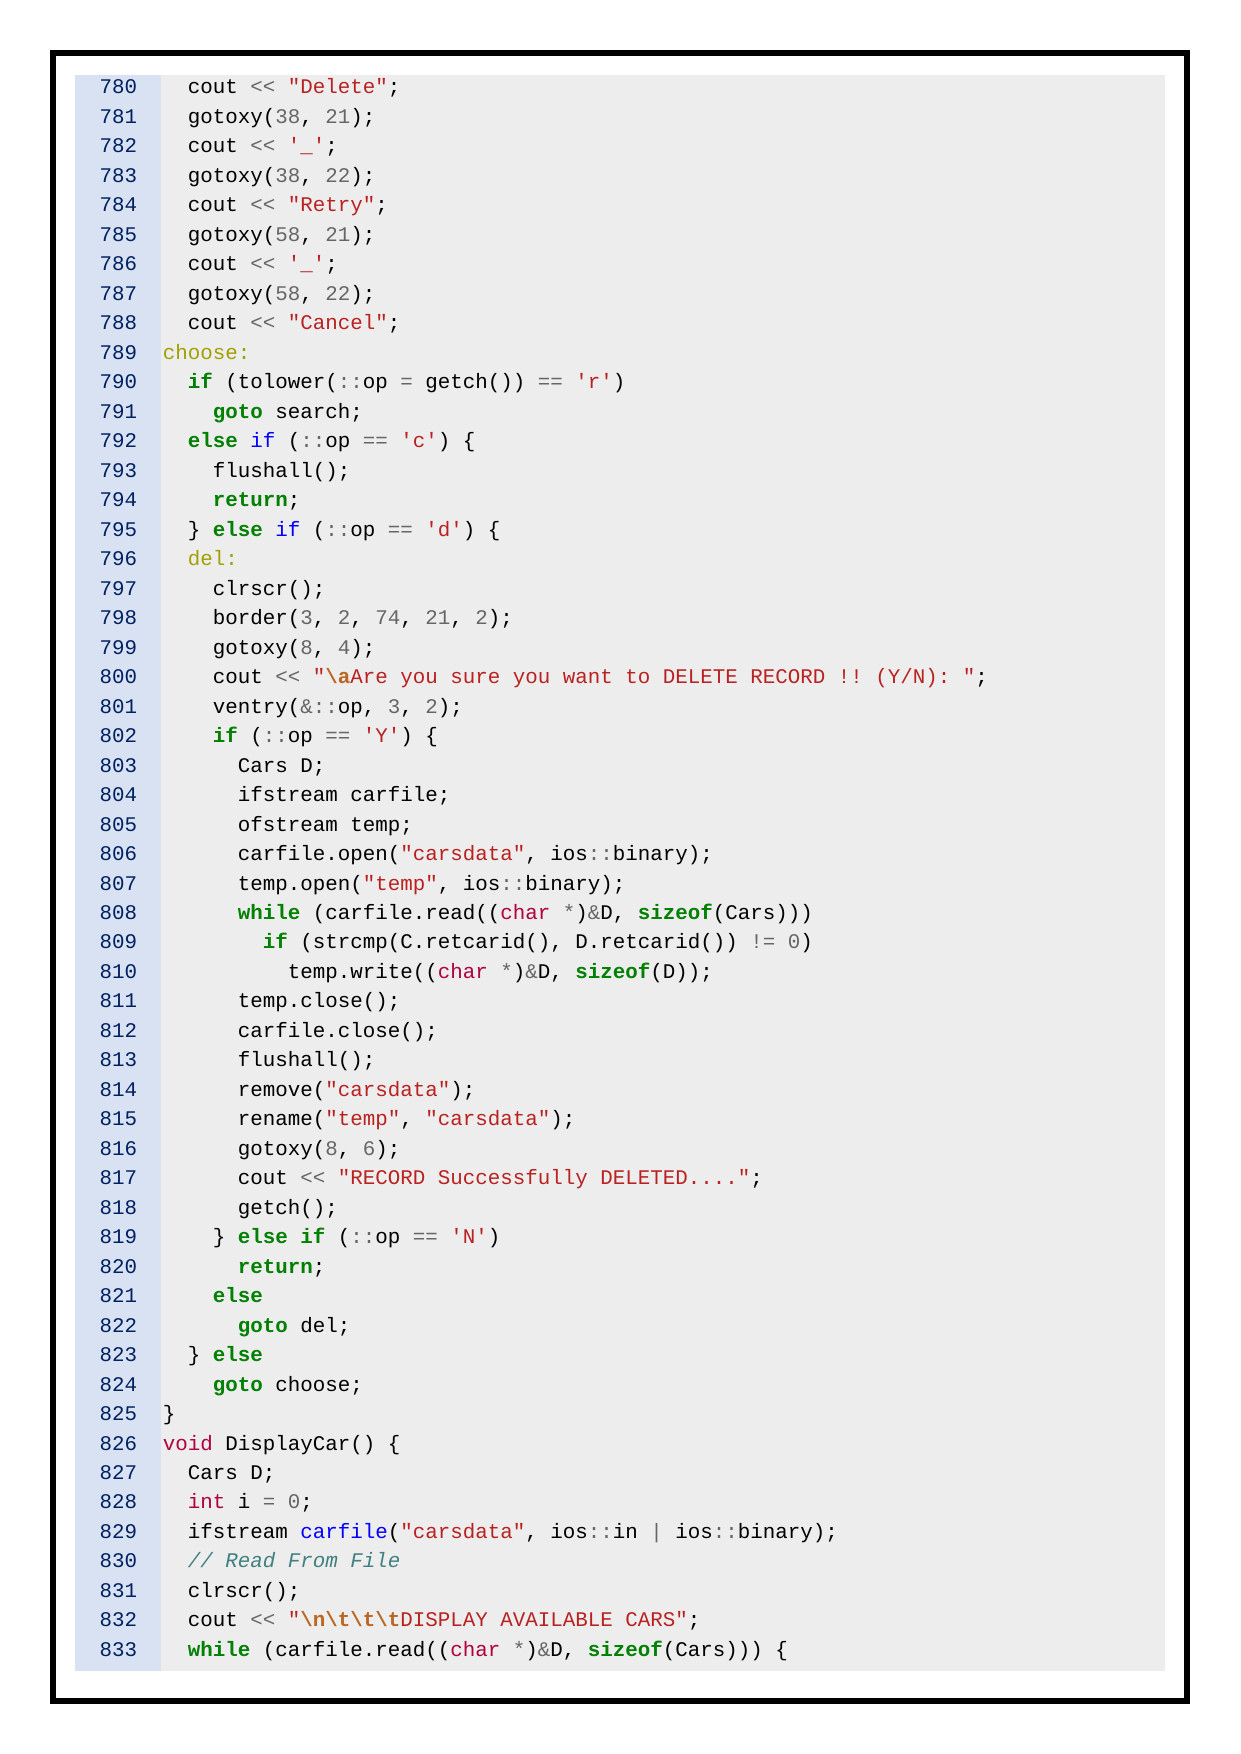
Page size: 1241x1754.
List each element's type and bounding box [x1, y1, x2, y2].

table_header [161, 75, 1165, 1671]
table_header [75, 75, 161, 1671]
